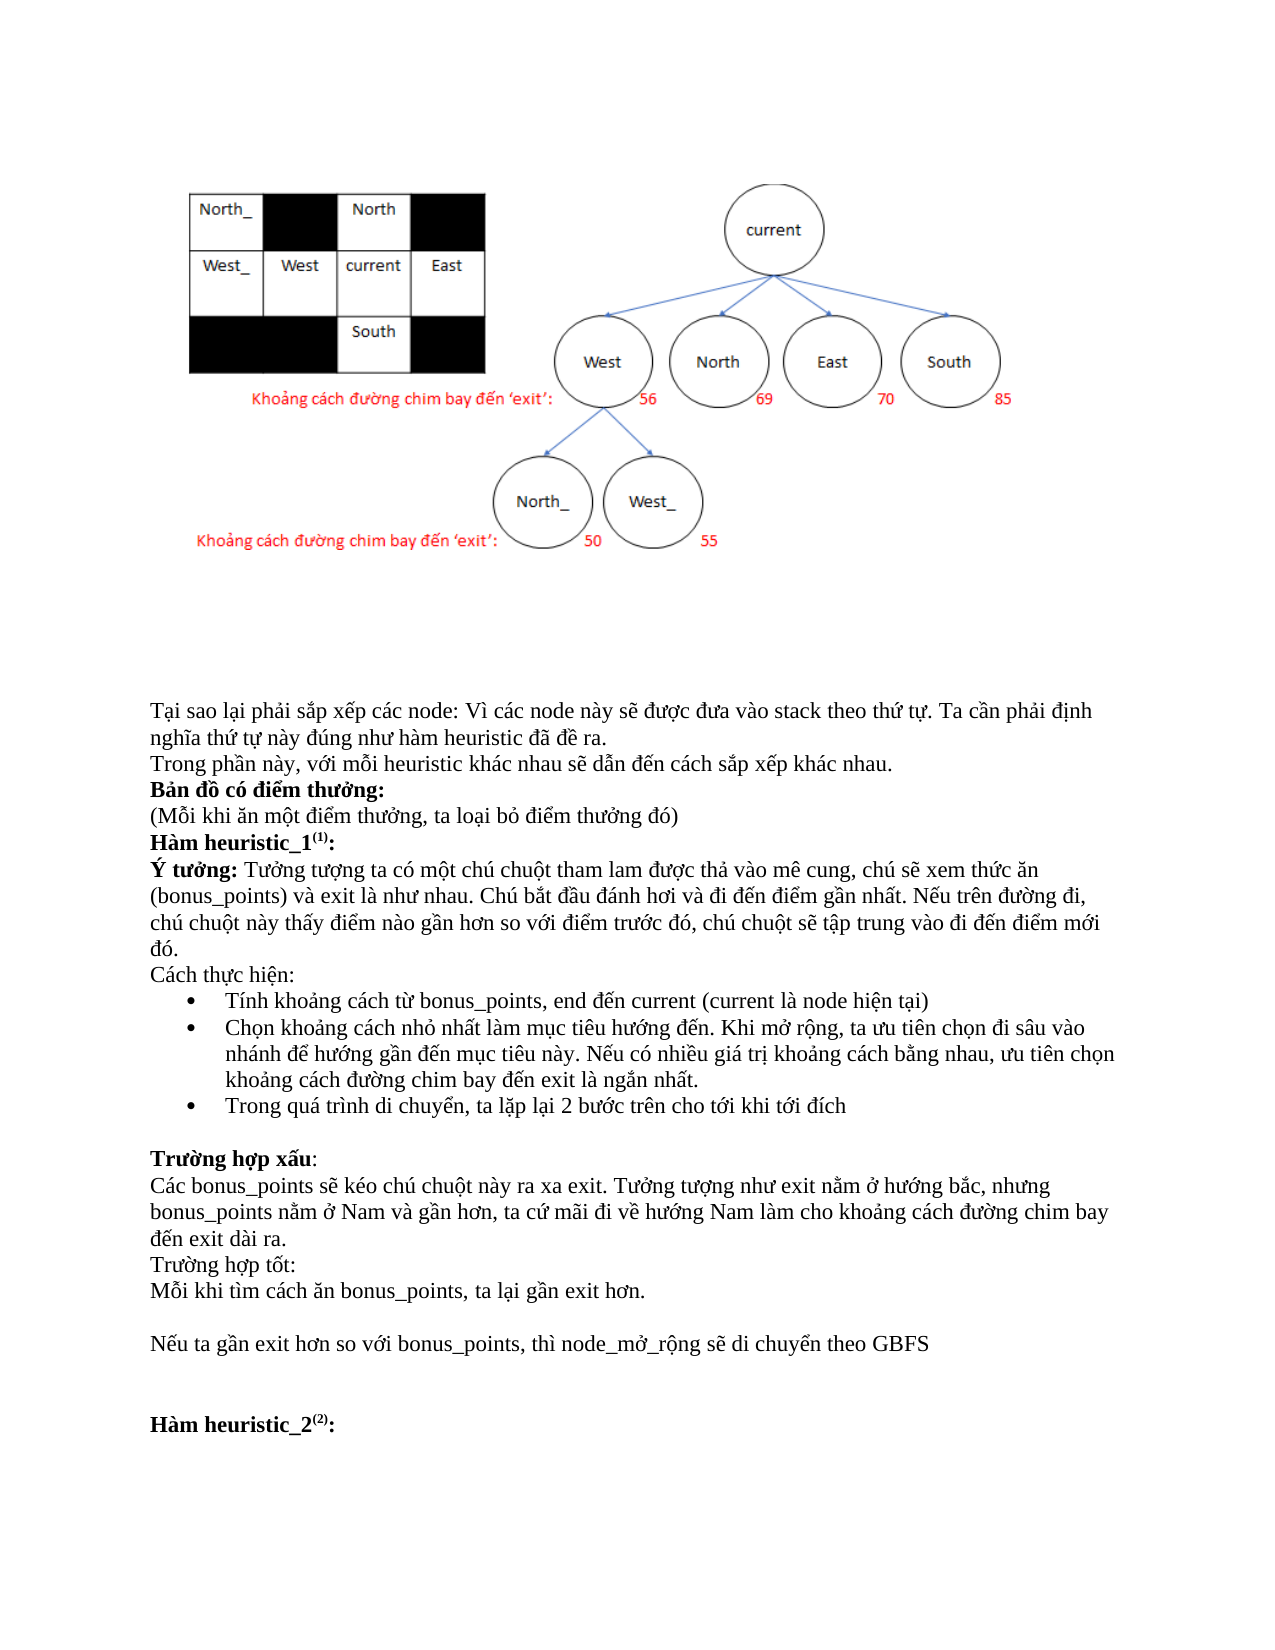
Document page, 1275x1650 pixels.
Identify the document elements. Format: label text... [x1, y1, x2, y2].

list Tính khoảng cách từ bonus_points, end đến current (current là node hiện tại) [187, 987, 1139, 1014]
text Trường hợp tốt: [150, 1251, 1139, 1277]
list Trong quá trình di chuyển, ta lặp lại 2 bước trên cho tới khi tới đích [187, 1093, 1139, 1119]
subtitle Bản đồ có điểm thưởng: [150, 777, 1139, 803]
subtitle Hàm heuristic_2(2): [150, 1411, 1139, 1437]
text Cách thực hiện: [150, 961, 1139, 987]
text Mỗi khi tìm cách ăn bonus_points, ta lại gần exit hơn. [150, 1277, 1139, 1304]
text Trong phần này, với mỗi heuristic khác nhau sẽ dẫn đến cách sắp xếp khác nhau. [150, 750, 1139, 777]
subtitle Trường hợp xấu: [150, 1145, 1139, 1172]
text Ý tưởng: Tưởng tượng ta có một chú chuột tham lam được thả vào mê cung, chú sẽ xem thức ăn (bonus_points) và exit là như nhau. Chú bắt đầu đánh hơi và đi đến điểm gần nhất. Nếu trên đường đi, chú chuột này thấy điểm nào gần hơn so với điểm trước đó, chú chuột sẽ tập trung vào đi đến điểm mới đó. [150, 856, 1107, 961]
text Tại sao lại phải sắp xếp các node: Vì các node này sẽ được đưa vào stack theo thứ tự. Ta cần phải định nghĩa thứ tự này đúng như hàm heuristic đã đề ra. [150, 697, 1121, 750]
list Chọn khoảng cách nhỏ nhất làm mục tiêu hướng đến. Khi mở rộng, ta ưu tiên chọn đi sâu vào nhánh để hướng gần đến mục tiêu này. Nếu có nhiều giá trị khoảng cách bằng nhau, ưu tiên chọn khoảng cách đường chim bay đến exit là ngắn nhất. [187, 1014, 1116, 1093]
picture [188, 184, 1012, 550]
text Các bonus_points sẽ kéo chú chuột này ra xa exit. Tưởng tượng như exit nằm ở hướng bắc, nhưng bonus_points nằm ở Nam và gần hơn, ta cứ mãi đi về hướng Nam làm cho khoảng cách đường chim bay đến exit dài ra. [150, 1172, 1112, 1251]
subtitle Hàm heuristic_1(1): [150, 829, 1139, 856]
text Nếu ta gần exit hơn so với bonus_points, thì node_mở_rộng sẽ di chuyển theo GBFS [150, 1330, 1139, 1356]
text (Mỗi khi ăn một điểm thưởng, ta loại bỏ điểm thưởng đó) [150, 803, 1139, 829]
